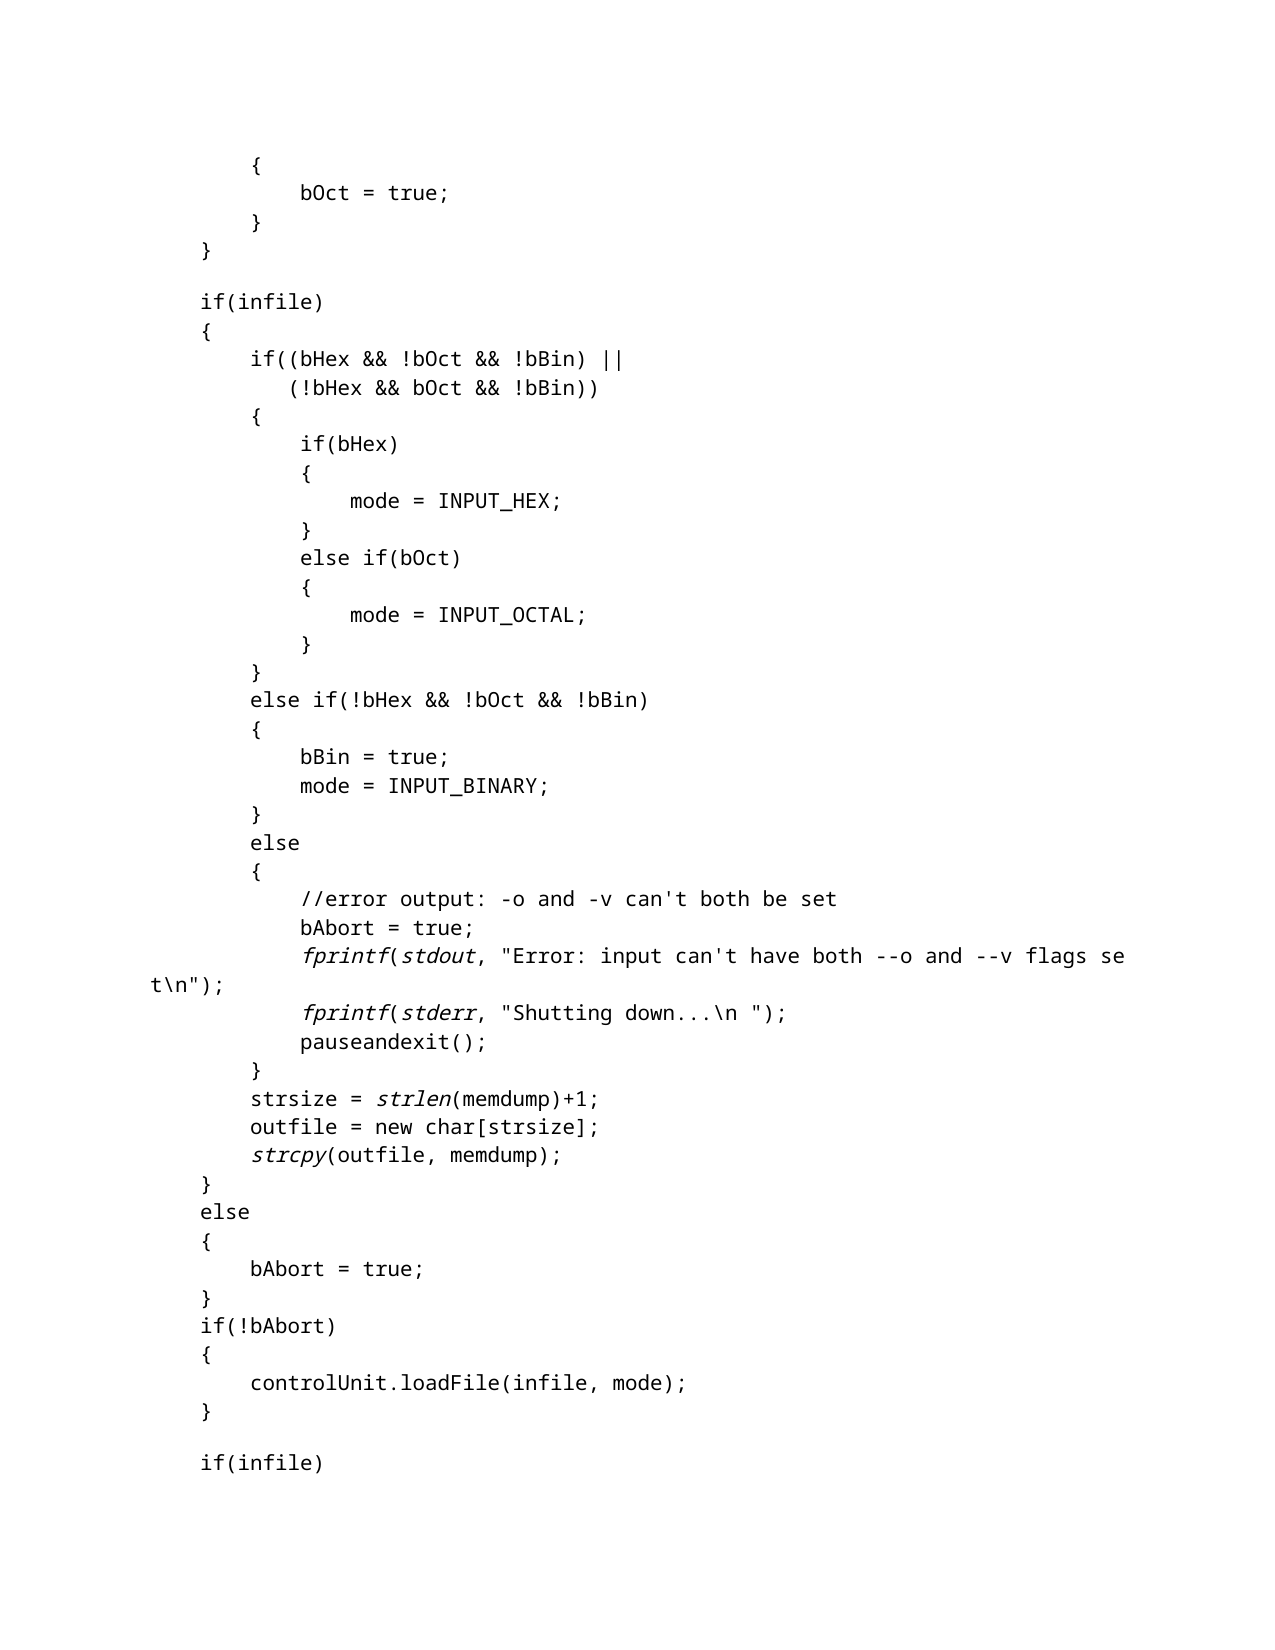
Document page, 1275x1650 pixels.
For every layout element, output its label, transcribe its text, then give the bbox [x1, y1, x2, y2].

text } [150, 515, 1125, 543]
text } [150, 1055, 1125, 1084]
text (!bHex && bOct && !bBin)) [150, 373, 1125, 401]
text if((bHex && !bOct && !bBin) || [150, 344, 1125, 373]
text bAbort = true; [150, 1254, 1125, 1283]
text fprintf(stdout, "Error: input can't have both --o and --v flags set\n"); [150, 941, 1125, 998]
text strsize = strlen(memdump)+1; [150, 1084, 1125, 1112]
text else if(bOct) [150, 543, 1125, 572]
text } [150, 207, 1125, 235]
text mode = INPUT_OCTAL; [150, 600, 1125, 629]
text bAbort = true; [150, 913, 1125, 941]
text else if(!bHex && !bOct && !bBin) [150, 686, 1125, 714]
text { [150, 714, 1125, 742]
text bBin = true; [150, 742, 1125, 771]
text controlUnit.loadFile(infile, mode); [150, 1368, 1125, 1396]
text mode = INPUT_BINARY; [150, 771, 1125, 799]
text } [150, 657, 1125, 686]
text { [150, 150, 1125, 178]
text { [150, 401, 1125, 429]
text } [150, 235, 1125, 264]
text if(infile) [150, 287, 1125, 316]
text } [150, 1396, 1125, 1425]
text mode = INPUT_HEX; [150, 486, 1125, 515]
text { [150, 856, 1125, 884]
text } [150, 799, 1125, 828]
text { [150, 572, 1125, 600]
text else [150, 1197, 1125, 1226]
text fprintf(stderr, "Shutting down...\n "); [150, 998, 1125, 1027]
text strcpy(outfile, memdump); [150, 1141, 1125, 1169]
text pauseandexit(); [150, 1027, 1125, 1055]
text } [150, 1283, 1125, 1311]
text { [150, 316, 1125, 344]
text } [150, 629, 1125, 657]
text bOct = true; [150, 178, 1125, 207]
text } [150, 1169, 1125, 1197]
text { [150, 458, 1125, 486]
text //error output: -o and -v can't both be set [150, 884, 1125, 913]
text if(infile) [150, 1448, 1125, 1477]
text if(bHex) [150, 429, 1125, 458]
text else [150, 828, 1125, 856]
text if(!bAbort) [150, 1311, 1125, 1339]
text outfile = new char[strsize]; [150, 1112, 1125, 1141]
text { [150, 1226, 1125, 1254]
text { [150, 1339, 1125, 1368]
